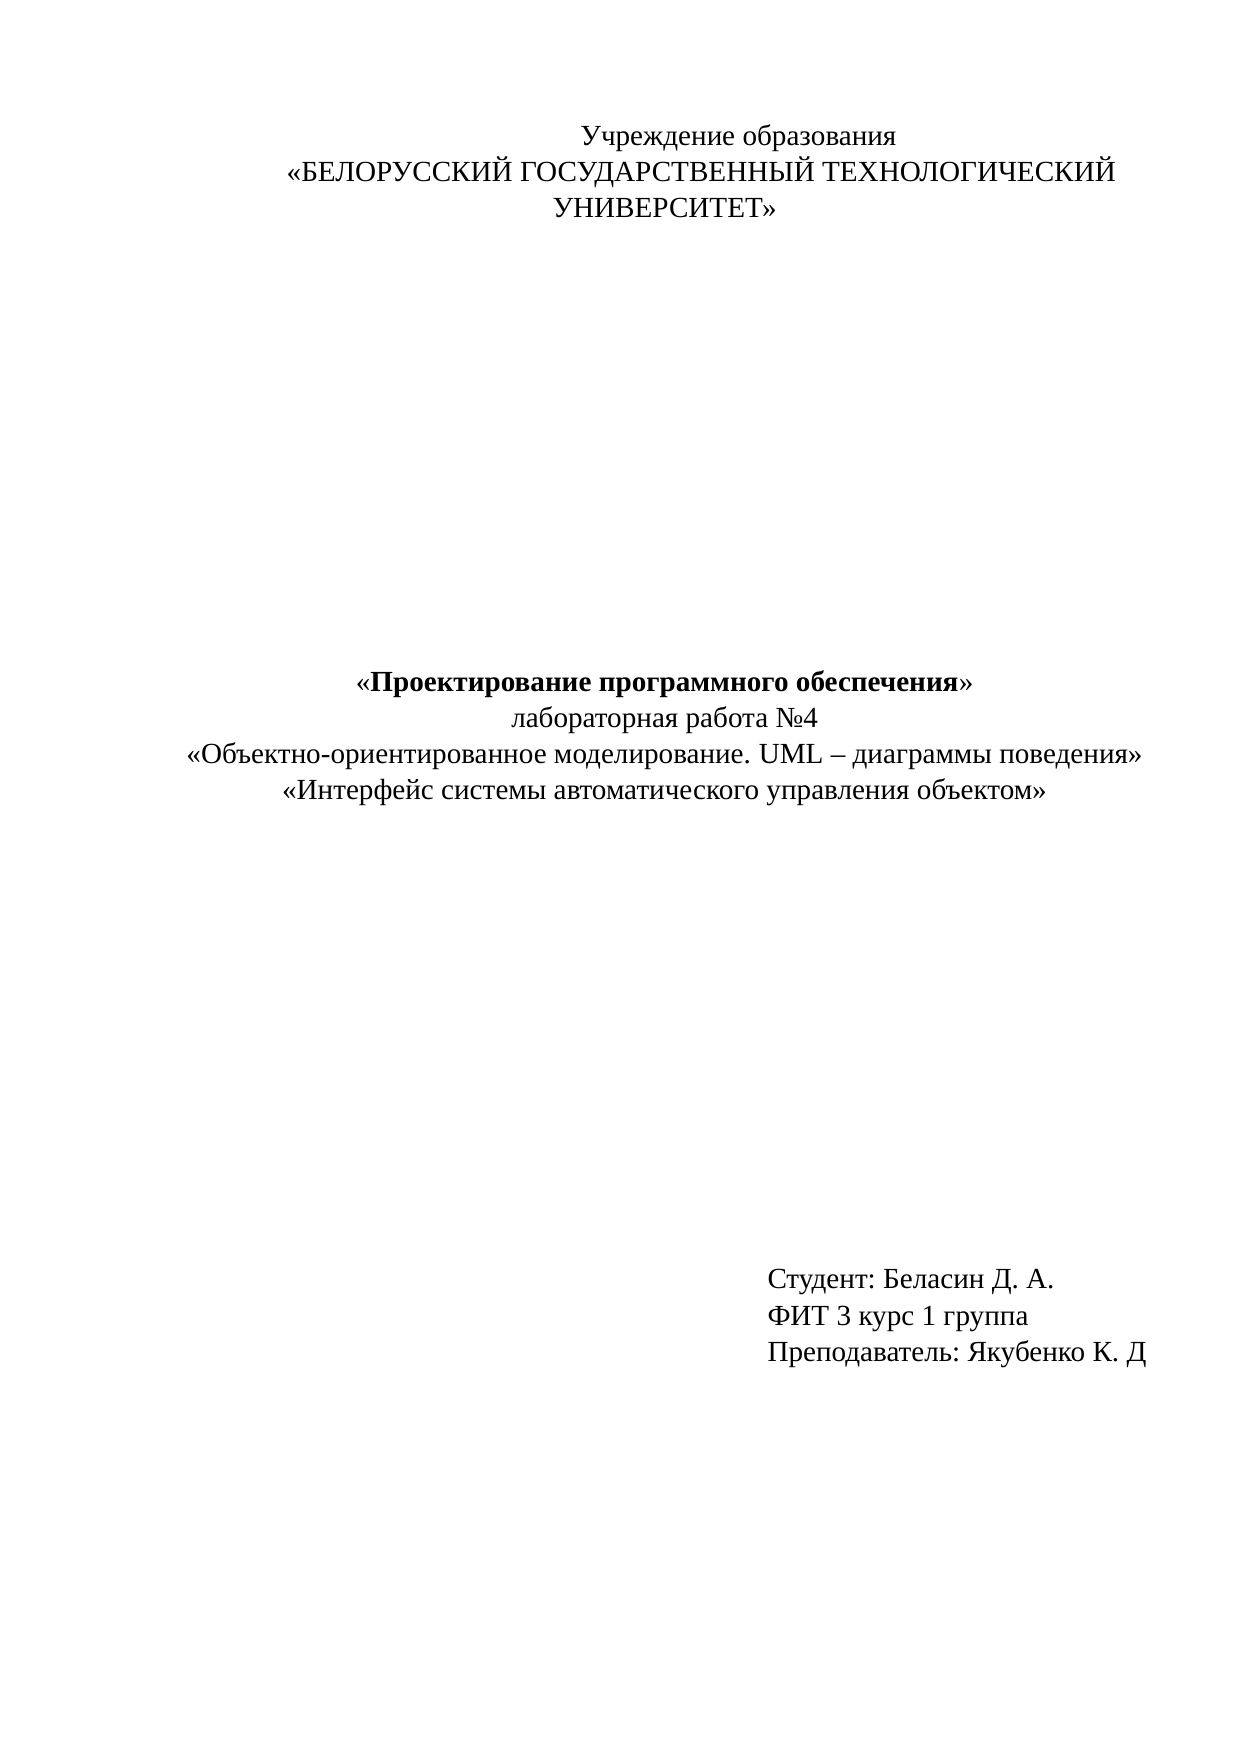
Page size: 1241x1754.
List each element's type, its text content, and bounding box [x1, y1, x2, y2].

text «Объектно-ориентированное моделирование. UML – диаграммы поведения» [177, 736, 1152, 770]
text «Проектирование программного обеспечения» [177, 664, 1152, 698]
text Студент: Беласин Д. А. [693, 1261, 1152, 1295]
text ФИТ 3 курс 1 группа [693, 1298, 1152, 1331]
text Учреждение образования [251, 118, 1152, 152]
text «Интерфейс системы автоматического управления объектом» [177, 772, 1152, 806]
text «БЕЛОРУССКИЙ ГОСУДАРСТВЕННЫЙ ТЕХНОЛОГИЧЕСКИЙ УНИВЕРСИТЕТ» [177, 154, 1152, 224]
text Преподаватель: Якубенко К. Д [693, 1334, 1152, 1367]
text лабораторная работа №4 [177, 700, 1152, 734]
